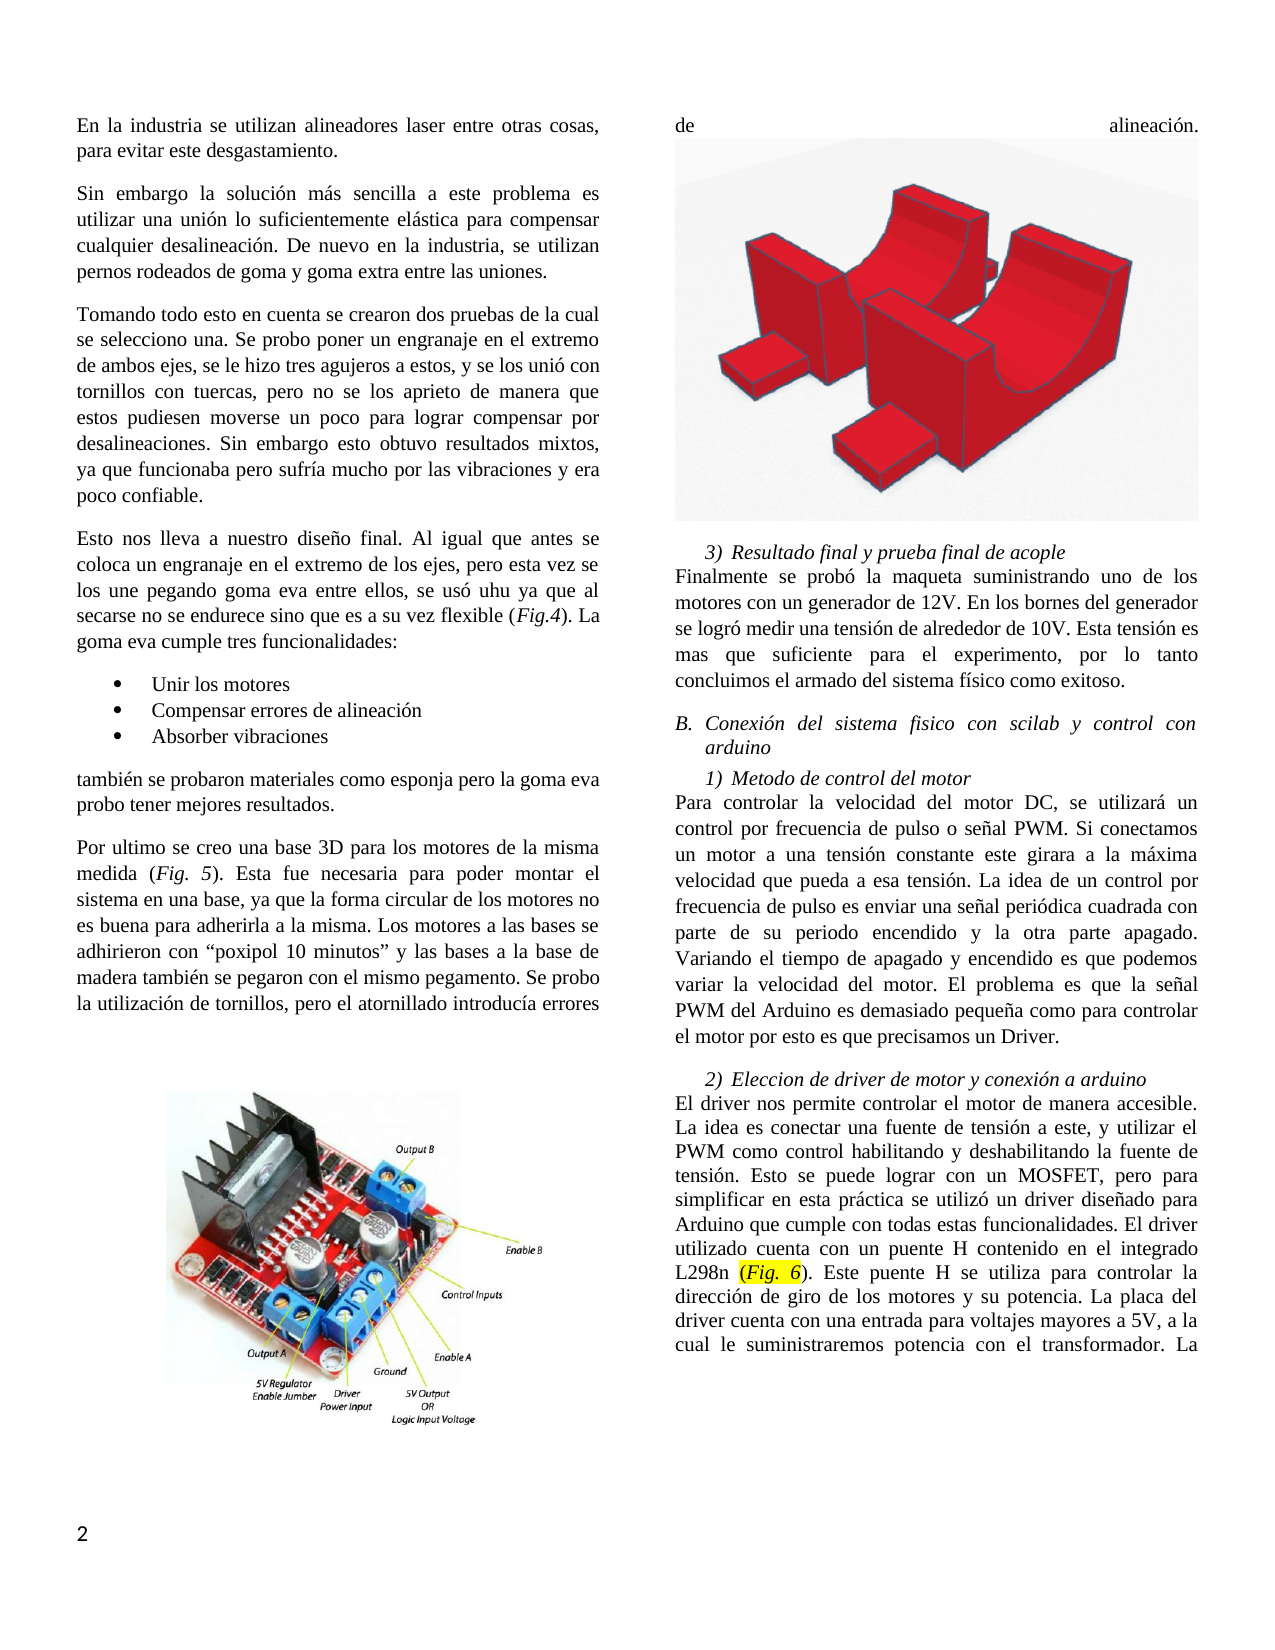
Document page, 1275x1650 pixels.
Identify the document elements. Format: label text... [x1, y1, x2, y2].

text Por ultimo se creo una base 3D para los motores de la misma medida (Fig. 5). Esta fue necesaria para poder montar el sistema en una base, ya que la forma circular de los motores no es buena para adherirla a la misma. Los motores a las bases se adhirieron con “poxipol 10 minutos” y las bases a la base de madera también se pegaron con el mismo pegamento. Se probo la utilización de tornillos, pero el atornillado introducía errores de alineación. [76, 835, 600, 1015]
text también se probaron materiales como esponja pero la goma eva probo tener mejores resultados. [76, 766, 600, 816]
list Unir los motores [114, 672, 600, 696]
subtitle Metodo de control del motor [675, 765, 1198, 790]
text Para controlar la velocidad del motor DC, se utilizará un control por frecuencia de pulso o señal PWM. Si conectamos un motor a una tensión constante este girara a la máxima velocidad que pueda a esa tensión. La idea de un control por frecuencia de pulso es enviar una señal periódica cuadrada con parte de su periodo encendido y la otra parte apagado. Variando el tiempo de apagado y encendido es que podemos variar la velocidad del motor. El problema es que la señal PWM del Arduino es demasiado pequeña como para controlar el motor por esto es que precisamos un Driver. [675, 790, 1198, 1048]
picture [675, 138, 1199, 521]
list Absorber vibraciones [114, 724, 600, 748]
text Tomando todo esto en cuenta se crearon dos pruebas de la cual se selecciono una. Se probo poner un engranaje en el extremo de ambos ejes, se le hizo tres agujeros a estos, y se los unió con tornillos con tuercas, pero no se los aprieto de manera que estos pudiesen moverse un poco para lograr compensar por desalineaciones. Sin embargo esto obtuvo resultados mixtos, ya que funcionaba pero sufría mucho por las vibraciones y era poco confiable. [76, 301, 600, 507]
subtitle Eleccion de driver de motor y conexión a arduino [675, 1066, 1198, 1091]
text Finalmente se probó la maqueta suministrando uno de los motores con un generador de 12V. En los bornes del generador se logró medir una tensión de alrededor de 10V. Esta tensión es mas que suficiente para el experimento, por lo tanto concluimos el armado del sistema físico como exitoso. [675, 564, 1198, 692]
text Esto nos lleva a nuestro diseño final. Al igual que antes se coloca un engranaje en el extremo de los ejes, pero esta vez se los une pegando goma eva entre ellos, se usó uhu ya que al secarse no se endurece sino que es a su vez flexible (Fig.4). La goma eva cumple tres funcionalidades: [76, 526, 600, 653]
list Compensar errores de alineación [114, 698, 600, 722]
picture [166, 1091, 545, 1428]
text En la industria se utilizan alineadores laser entre otras cosas, para evitar este desgastamiento. [76, 112, 600, 162]
subtitle Resultado final y prueba final de acople [675, 539, 1198, 564]
subtitle Conexión del sistema fisico con scilab y control con arduino [675, 711, 1198, 759]
text Sin embargo la solución más sencilla a este problema es utilizar una unión lo suficientemente elástica para compensar cualquier desalineación. De nuevo en la industria, se utilizan pernos rodeados de goma y goma extra entre las uniones. [76, 181, 600, 283]
